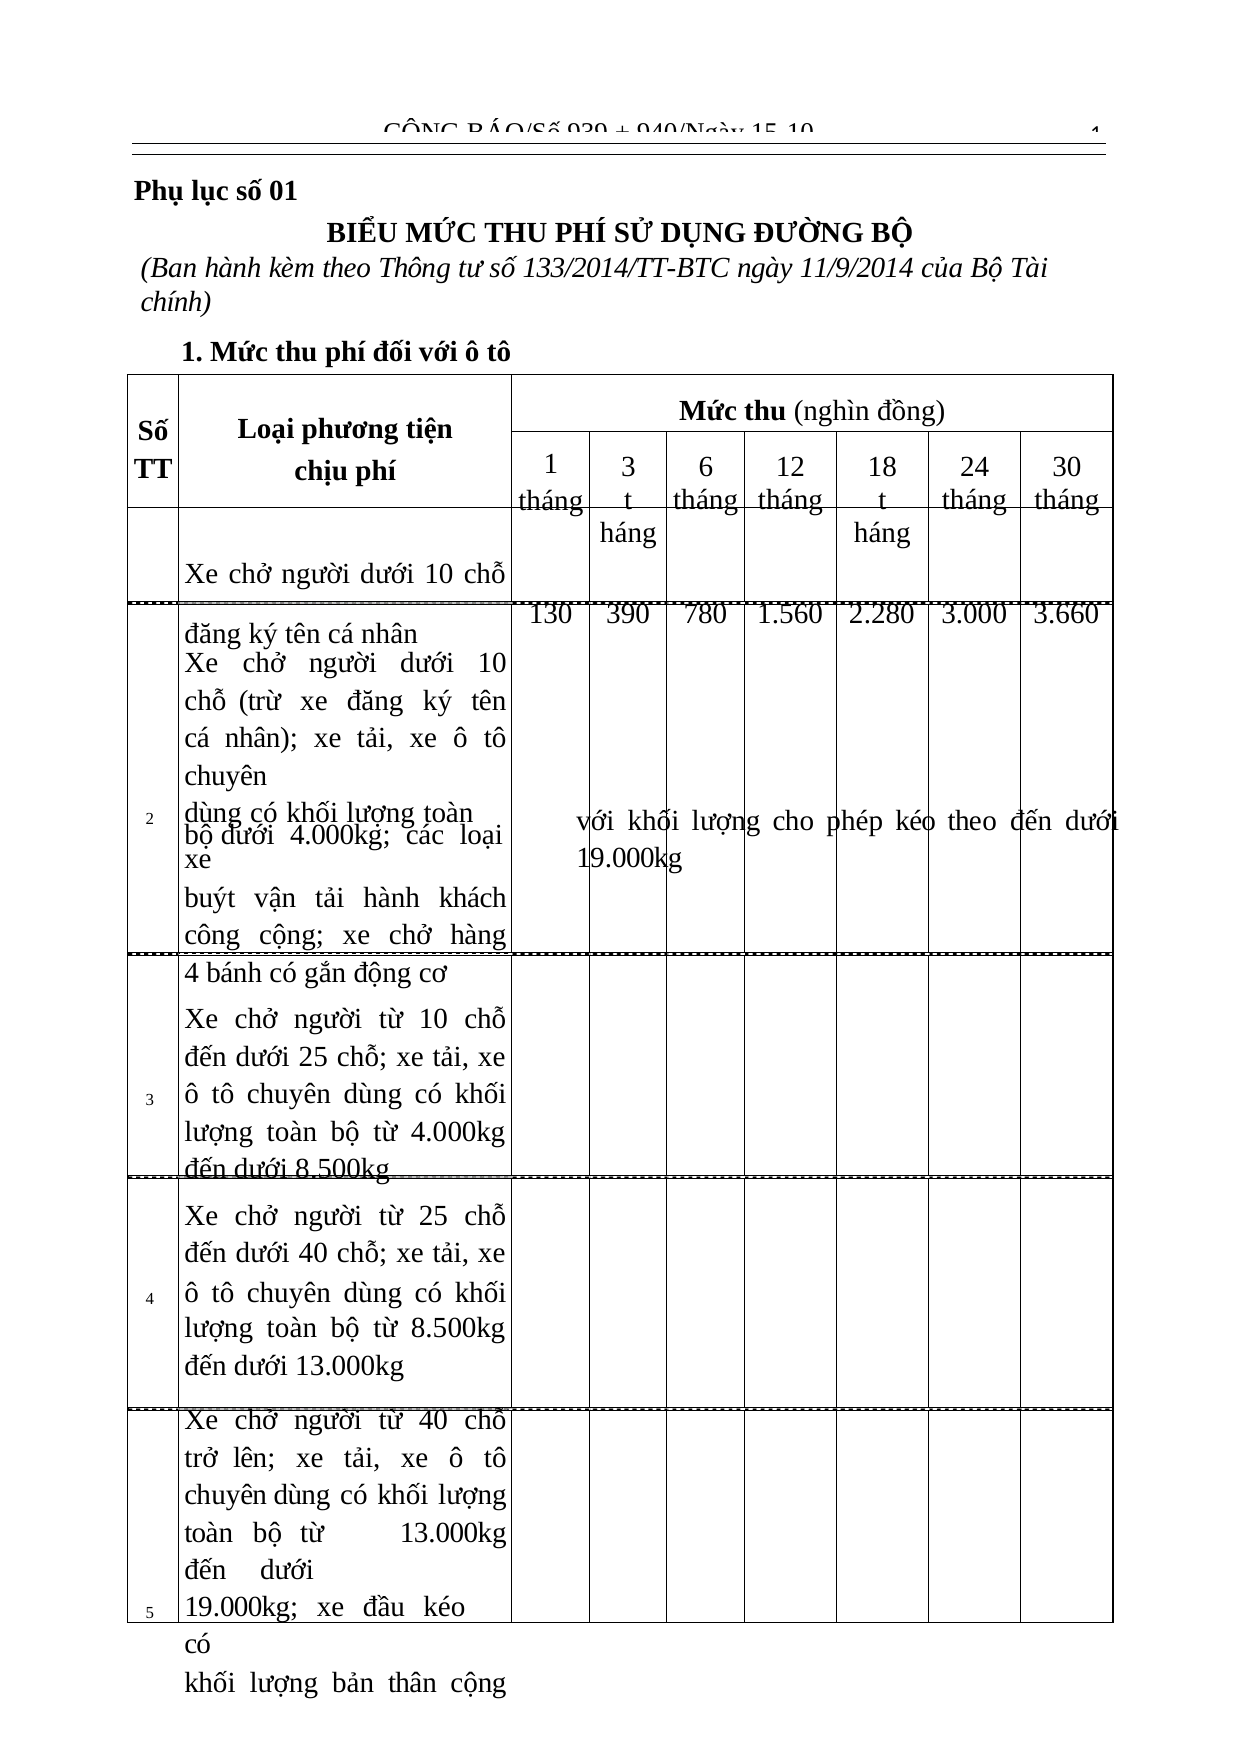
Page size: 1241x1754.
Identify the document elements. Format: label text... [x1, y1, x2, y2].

subtitle TT chịu phí 1 [133, 453, 583, 487]
text 30 [1019, 453, 1114, 482]
list ô tô chuyên dùng có khối [145, 1273, 506, 1309]
text Xe chở người từ 25 chỗ đến dưới 40 chỗ; xe tải, xe [184, 1198, 506, 1269]
text lượng toàn bộ từ 8.500kg [184, 1310, 506, 1344]
text Xe chở người từ 10 chỗ đến dưới 25 chỗ; xe tải, xe [184, 1002, 506, 1073]
text (Ban hành kèm theo Thông tư số 133/2014/TT-BTC ngày 11/9/2014 của Bộ Tài chính) [140, 250, 1119, 317]
text Xe chở người từ 40 chỗ trở lên; xe tải, xe ô tô chuyên dùng có khối lượng toàn bộ từ 13.000kg đến dưới [184, 1398, 506, 1586]
text tháng [119, 487, 583, 516]
list 19.000kg; xe đầu kéo có [145, 1586, 506, 1661]
list dùng có khối lượng toàn bộ dưới 4.000kg; các loại xe [145, 803, 506, 874]
text đến dưới 8.500kg [184, 1151, 390, 1185]
text khối lượng bản thân cộng với khối lượng cho phép kéo theo đến dưới 19.000kg [184, 1665, 506, 1698]
text Phụ lục số 01 [133, 173, 298, 206]
text lượng toàn bộ từ 4.000kg [184, 1114, 506, 1148]
text Xe chở người dưới 10 chỗ [184, 561, 506, 589]
text 6 [673, 453, 738, 482]
subtitle Mức thu phí đối với ô tô [181, 334, 1119, 368]
text 24 [957, 453, 991, 482]
text tháng [758, 482, 823, 516]
text BIỂU MỨC THU PHÍ SỬ DỤNG ĐƯỜNG BỘ [326, 215, 1119, 248]
text tháng [849, 482, 914, 549]
text tháng [673, 482, 738, 516]
text 3 [596, 453, 660, 482]
text Mức thu (nghìn đồng) [679, 393, 1119, 426]
text Xe chở người dưới 10 chỗ (trừ xe đăng ký tên cá nhân); xe tải, xe ô tô chuyên [184, 645, 507, 791]
text buýt vận tải hành khách công cộng; xe chở hàng 4 bánh có gắn động cơ [184, 880, 506, 988]
text khối lượng bản thân cộng với khối lượng cho phép kéo theo đến dưới 19.000kg [576, 803, 1119, 874]
text đăng ký tên cá nhân 130 390 780 1.560 2.280 3.000 3.660 [184, 589, 1100, 632]
list ô tô chuyên dùng có khối [145, 1077, 506, 1110]
text tháng [596, 482, 660, 549]
text tháng [1019, 482, 1114, 516]
text 12 [773, 453, 807, 482]
text đến dưới 13.000kg [184, 1348, 404, 1381]
text tháng [942, 482, 1007, 516]
text 18 [865, 453, 899, 482]
text Số Loại phương tiện [137, 411, 453, 446]
